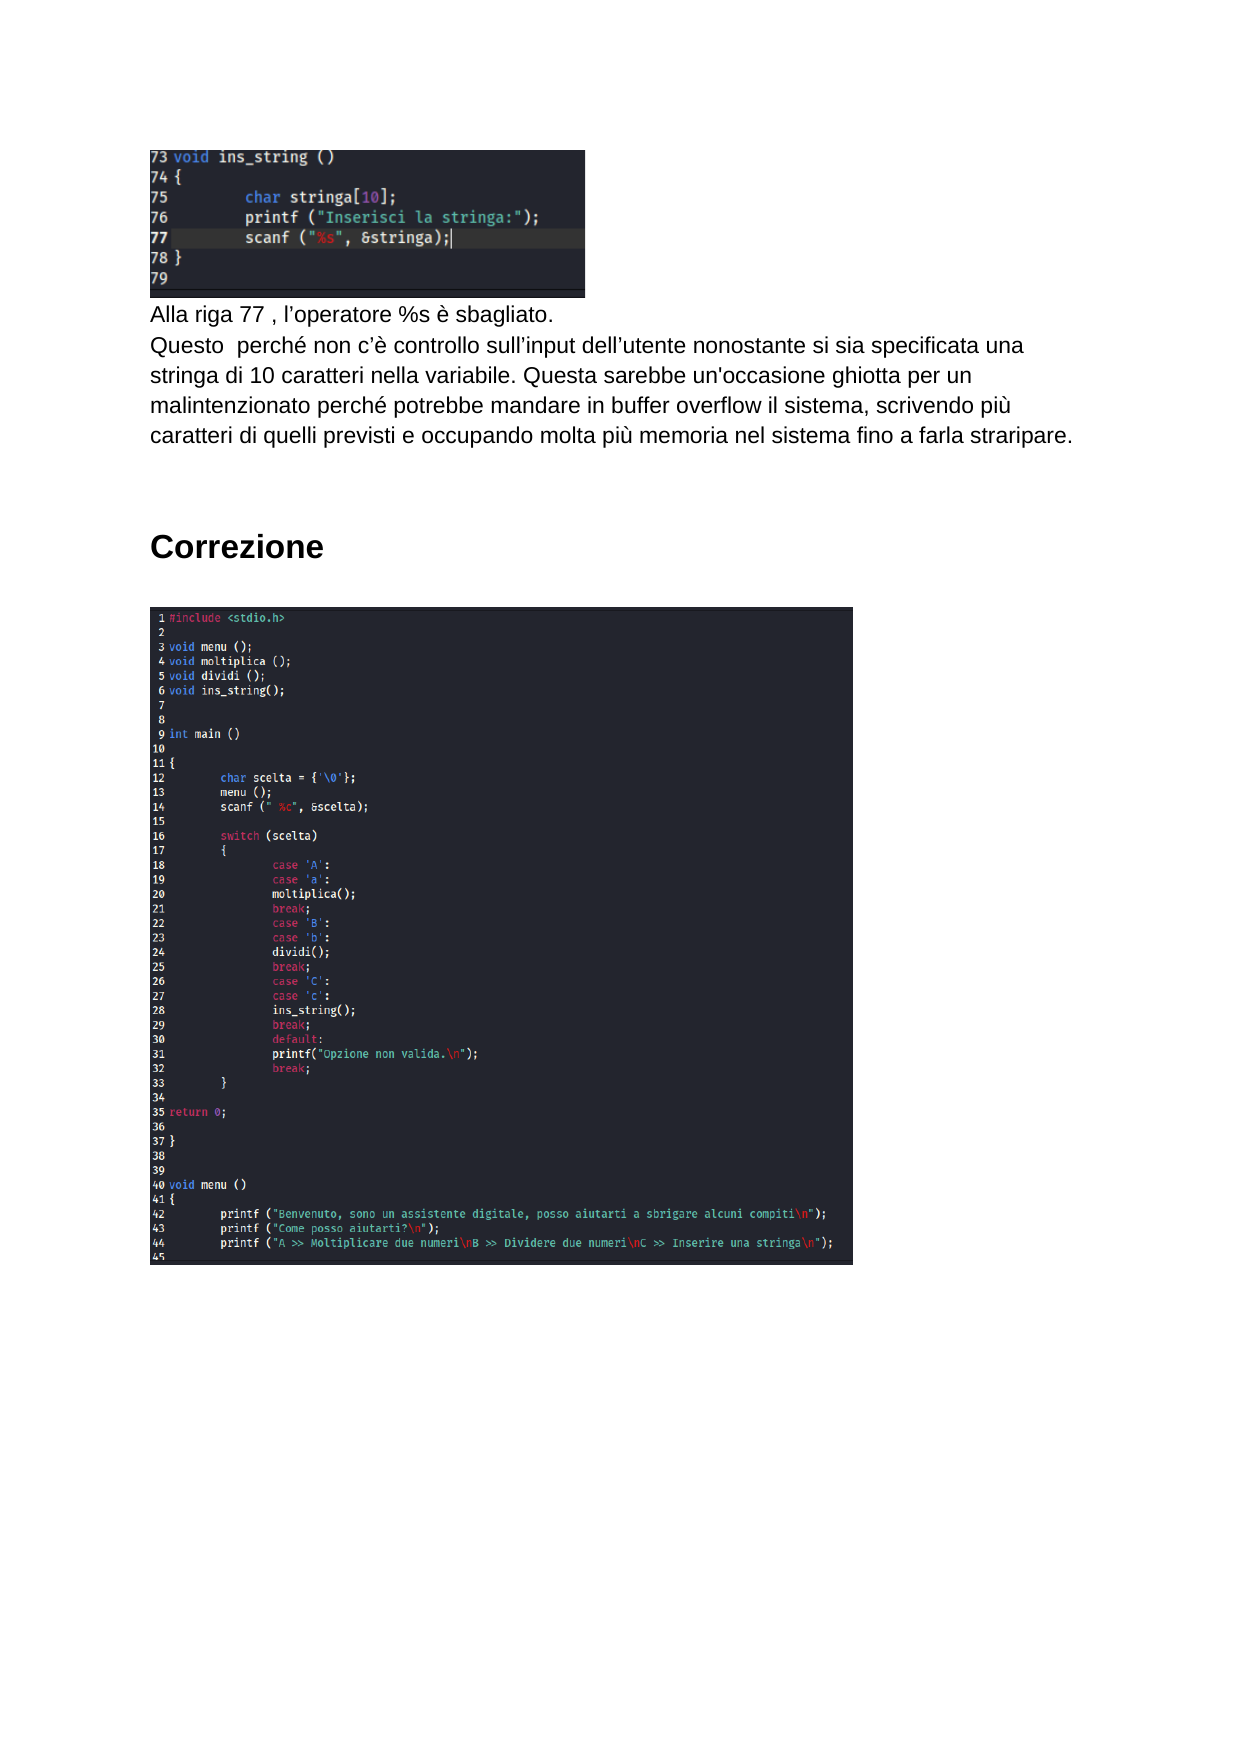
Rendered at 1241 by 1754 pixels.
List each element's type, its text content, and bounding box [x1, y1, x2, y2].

picture [150, 607, 853, 1265]
text Alla riga 77 , l’operatore %s è sbagliato. Questo perché non c’è controllo sull’input dell’utente nonostante si sia specificata una stringa di 10 caratteri nella variabile. Questa sarebbe un'occasione ghiotta per un malintenzionato perché potrebbe mandare in buffer overflow il sistema, scrivendo più caratteri di quelli previsti e occupando molta più memoria nel sistema fino a farla straripare. [150, 301, 1090, 449]
text Correzione [150, 527, 1090, 565]
picture [150, 150, 586, 298]
